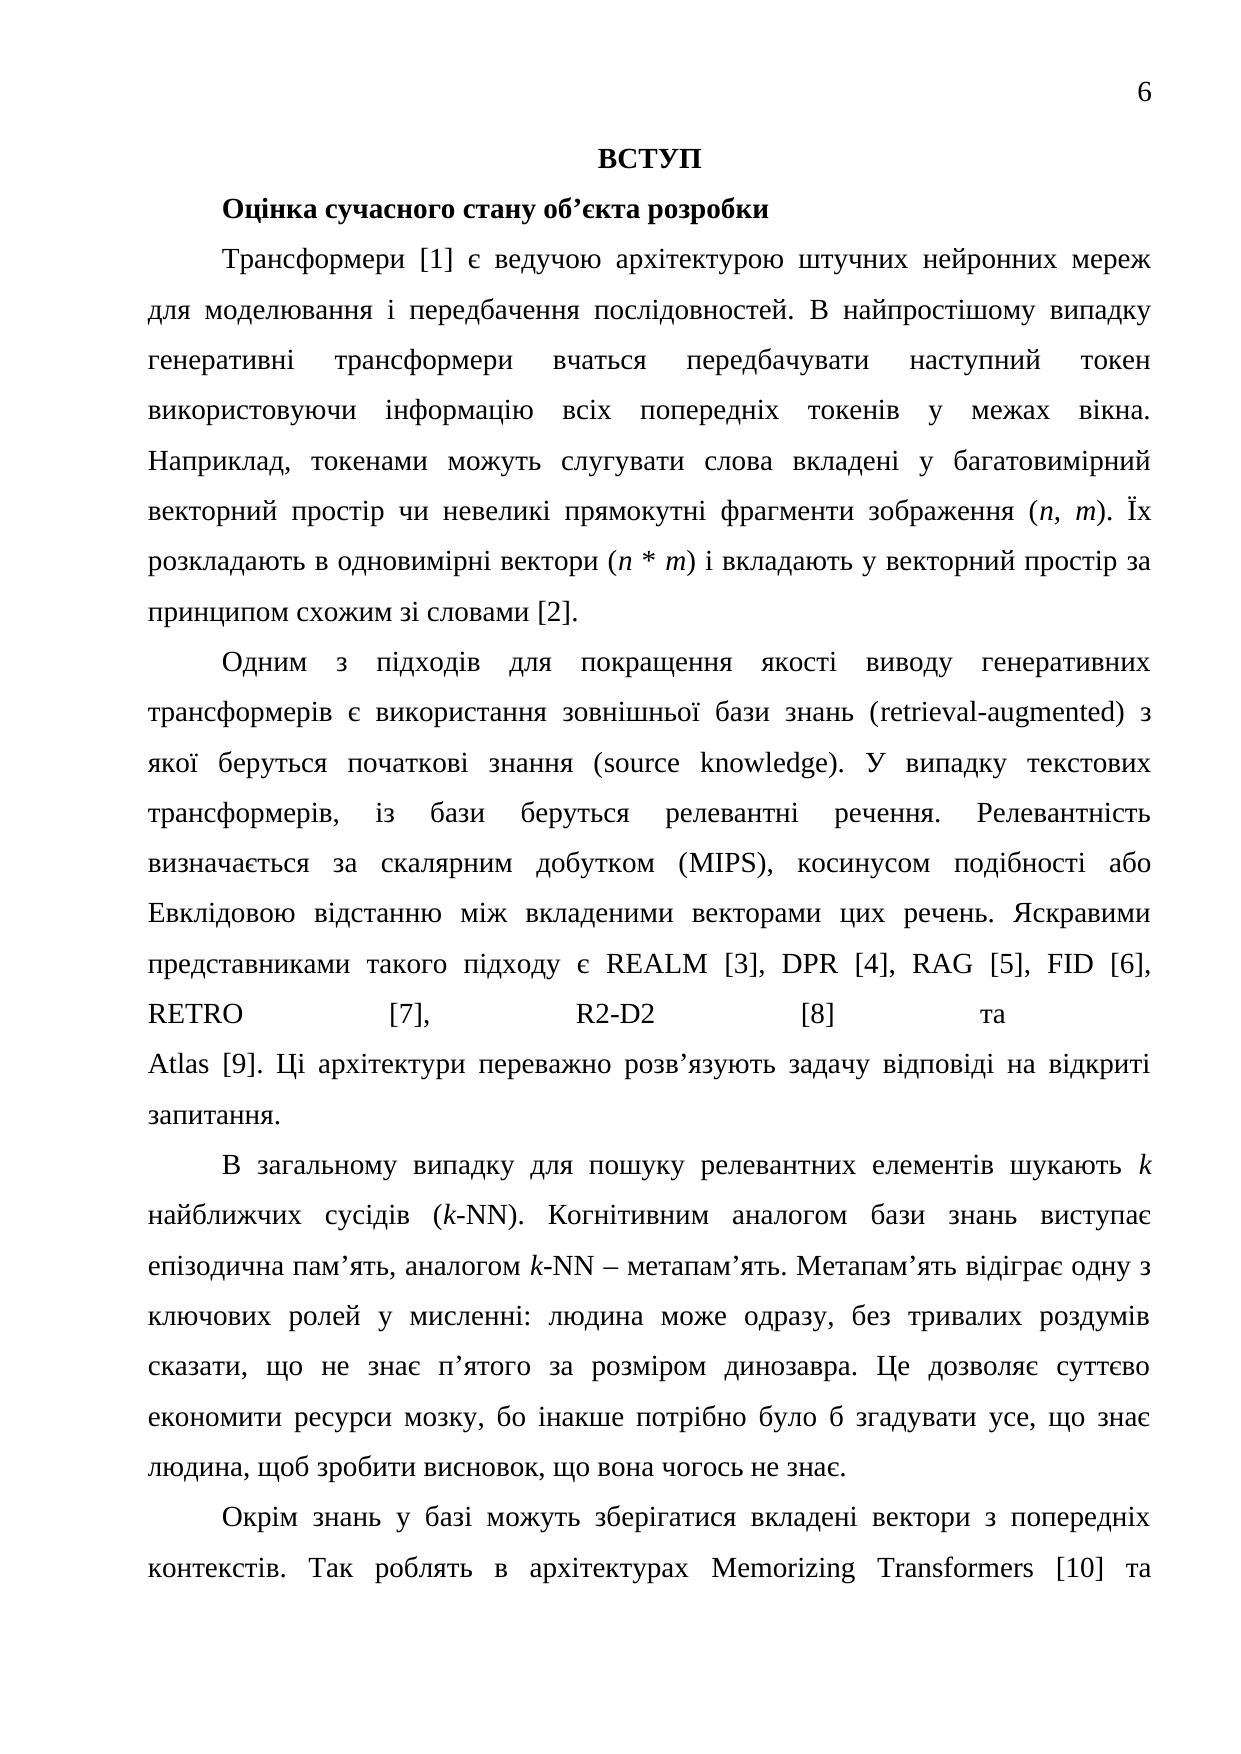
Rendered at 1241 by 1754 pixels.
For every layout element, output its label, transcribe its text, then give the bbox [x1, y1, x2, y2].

text Трансформери є ведучою архітектурою штучних нейронних мереж для моделювання і передбачення послідовностей. В найпростішому випадку генеративні трансформери вчаться передбачувати наступний токен використовуючи інформацію всіх попередніх токенів у межах вікна. Наприклад, токенами можуть слугувати слова вкладені у багатовимірний векторний простір чи невеликі прямокутні фрагменти зображення (n, m). Їх розкладають в одновимірні вектори (n * m) і вкладають у векторний простір за принципом схожим зі словами . [148, 242, 1152, 627]
text Одним з підходів для покращення якості виводу генеративних трансформерів є використання зовнішньої бази знань (retrieval-augmented) з якої беруться початкові знання (source knowledge). У випадку текстових трансформерів, із бази беруться релевантні речення. Релевантність визначається за скалярним добутком (MIPS), косинусом подібності або Евклідовою відстанню між вкладеними векторами цих речень. Яскравими представниками такого підходу є REALM , DPR , RAG , FID , RETRO , R2-D2 та Atlas . Ці архітектури переважно розв’язують задачу відповіді на відкриті запитання. [148, 644, 1152, 1130]
subtitle ВСТУП [148, 141, 1152, 174]
text В загальному випадку для пошуку релевантних елементів шукають k найближчих сусідів (k-NN). Когнітивним аналогом бази знань виступає епізодична пам’ять, аналогом k-NN – метапам’ять. Метапам’ять відіграє одну з ключових ролей у мисленні: людина може одразу, без тривалих роздумів сказати, що не знає п’ятого за розміром динозавра. Це дозволяє суттєво економити ресурси мозку, бо інакше потрібно було б згадувати усе, що знає людина, щоб зробити висновок, що вона чогось не знає. [148, 1147, 1152, 1483]
text Оцінка сучасного стану об’єкта розробки [148, 191, 1152, 225]
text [148, 1499, 1152, 1583]
